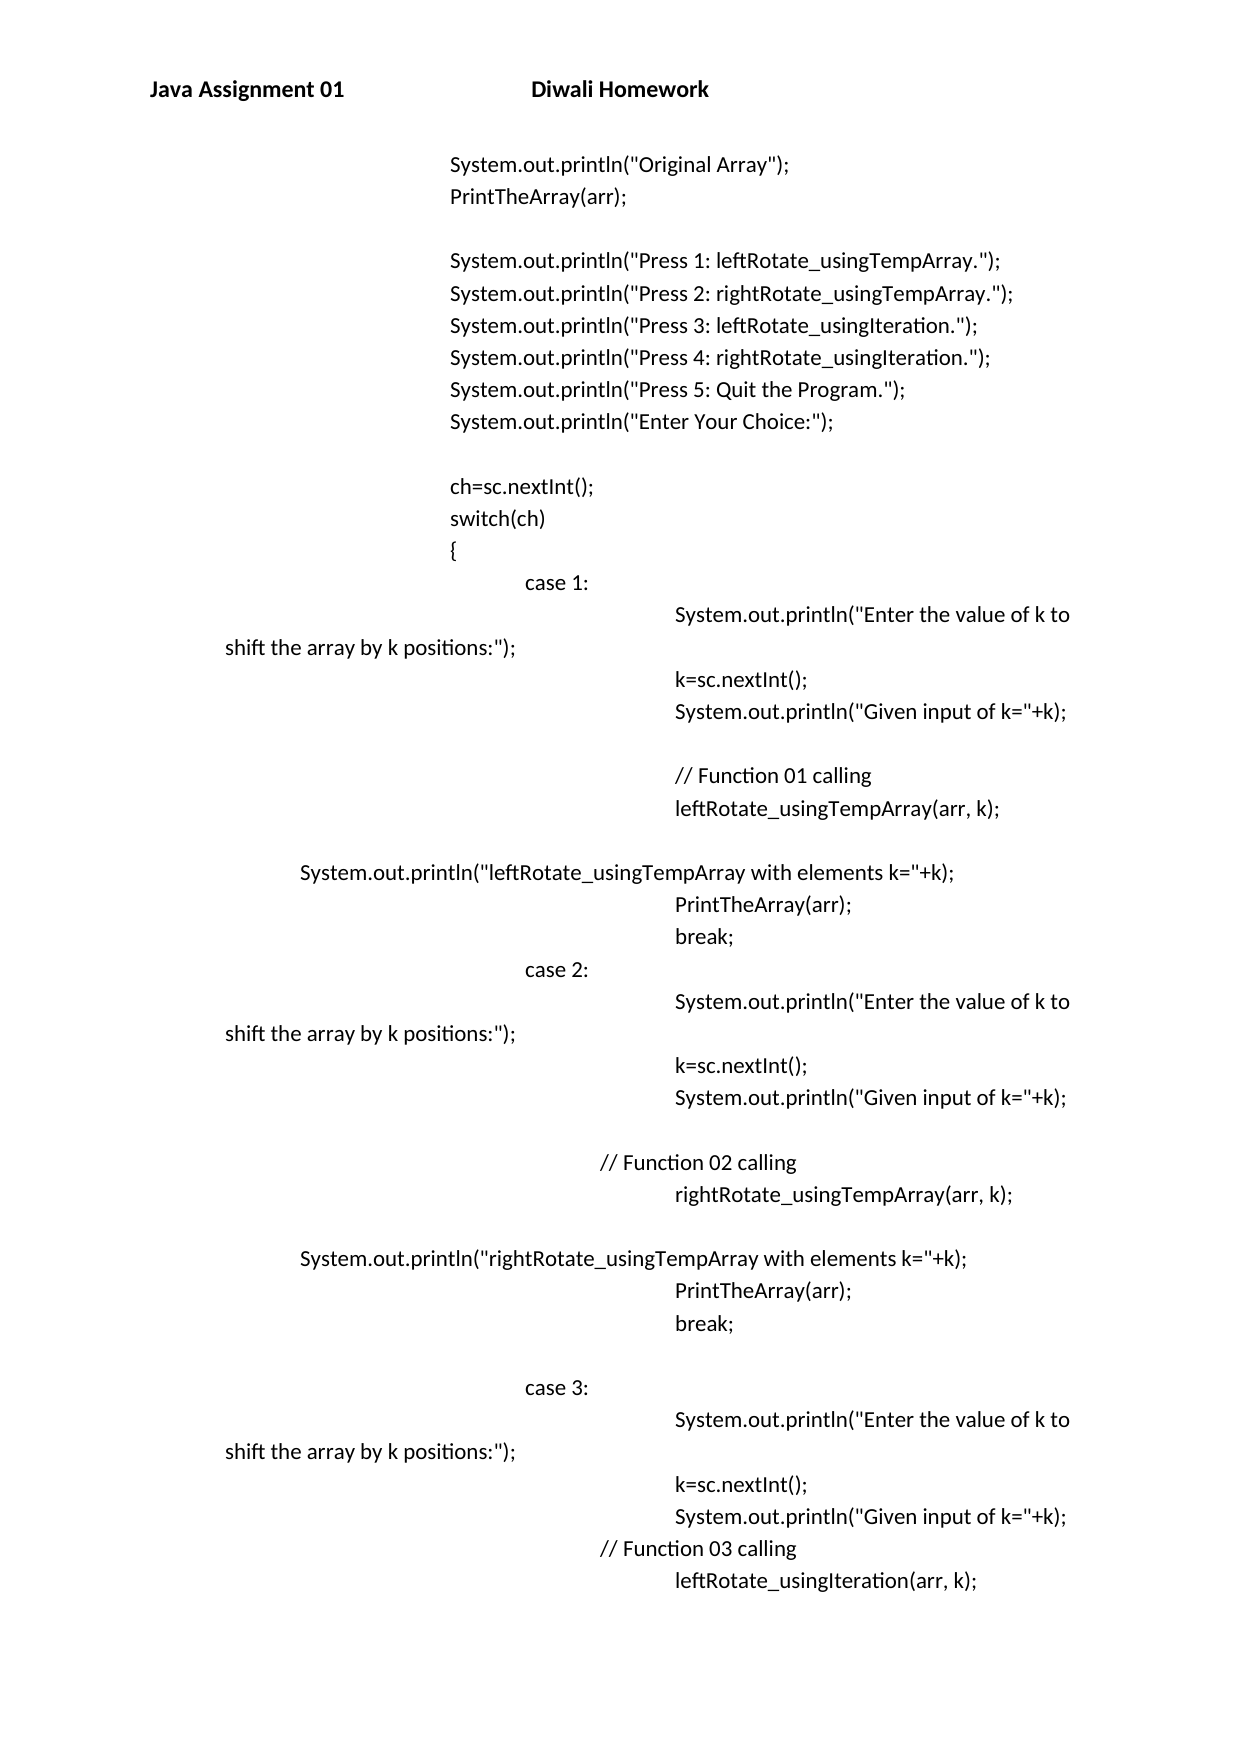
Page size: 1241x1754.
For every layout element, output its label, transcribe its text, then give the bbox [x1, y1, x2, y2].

list // Function 01 calling [225, 762, 1090, 789]
list System.out.println("Press 3: leftRotate_usingIteration."); [225, 311, 1090, 339]
list break; [225, 922, 1090, 951]
list case 2: [225, 955, 1090, 983]
list leftRotate_usingIteration(arr, k); [225, 1566, 1090, 1594]
list break; [225, 1309, 1090, 1337]
list System.out.println("rightRotate_usingTempArray with elements k="+k); [225, 1212, 1090, 1272]
list System.out.println("leftRotate_usingTempArray with elements k="+k); [225, 826, 1090, 886]
list ch=sc.nextInt(); [225, 472, 1090, 500]
list rightRotate_usingTempArray(arr, k); [225, 1180, 1090, 1208]
list leftRotate_usingTempArray(arr, k); [225, 794, 1090, 822]
list k=sc.nextInt(); [225, 1470, 1090, 1498]
list System.out.println("Press 4: rightRotate_usingIteration."); [225, 343, 1090, 371]
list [225, 1405, 1090, 1466]
list case 3: [225, 1373, 1090, 1401]
list System.out.println("Press 2: rightRotate_usingTempArray."); [225, 279, 1090, 307]
list System.out.println("Given input of k="+k); [225, 697, 1090, 725]
list System.out.println("Press 5: Quit the Program."); [225, 375, 1090, 403]
list System.out.println("Given input of k="+k); [225, 1502, 1090, 1530]
list PrintTheArray(arr); [225, 1277, 1090, 1304]
list System.out.println("Press 1: leftRotate_usingTempArray."); [225, 247, 1090, 274]
list PrintTheArray(arr); [225, 890, 1090, 918]
list System.out.println("Enter the value of k to shift the array by k positions:"); [225, 601, 1090, 661]
list case 1: [225, 568, 1090, 596]
list System.out.println("Enter Your Choice:"); [225, 407, 1090, 436]
list k=sc.nextInt(); [225, 1051, 1090, 1079]
list { [225, 536, 1090, 564]
list k=sc.nextInt(); [225, 665, 1090, 693]
list System.out.println("Given input of k="+k); [225, 1083, 1090, 1111]
list // Function 03 calling [225, 1534, 1090, 1562]
list // Function 02 calling [225, 1148, 1090, 1176]
list System.out.println("Original Array"); [225, 150, 1090, 178]
list PrintTheArray(arr); [225, 182, 1090, 210]
list System.out.println("Enter the value of k to shift the array by k positions:"); [225, 987, 1090, 1047]
list switch(ch) [225, 504, 1090, 532]
